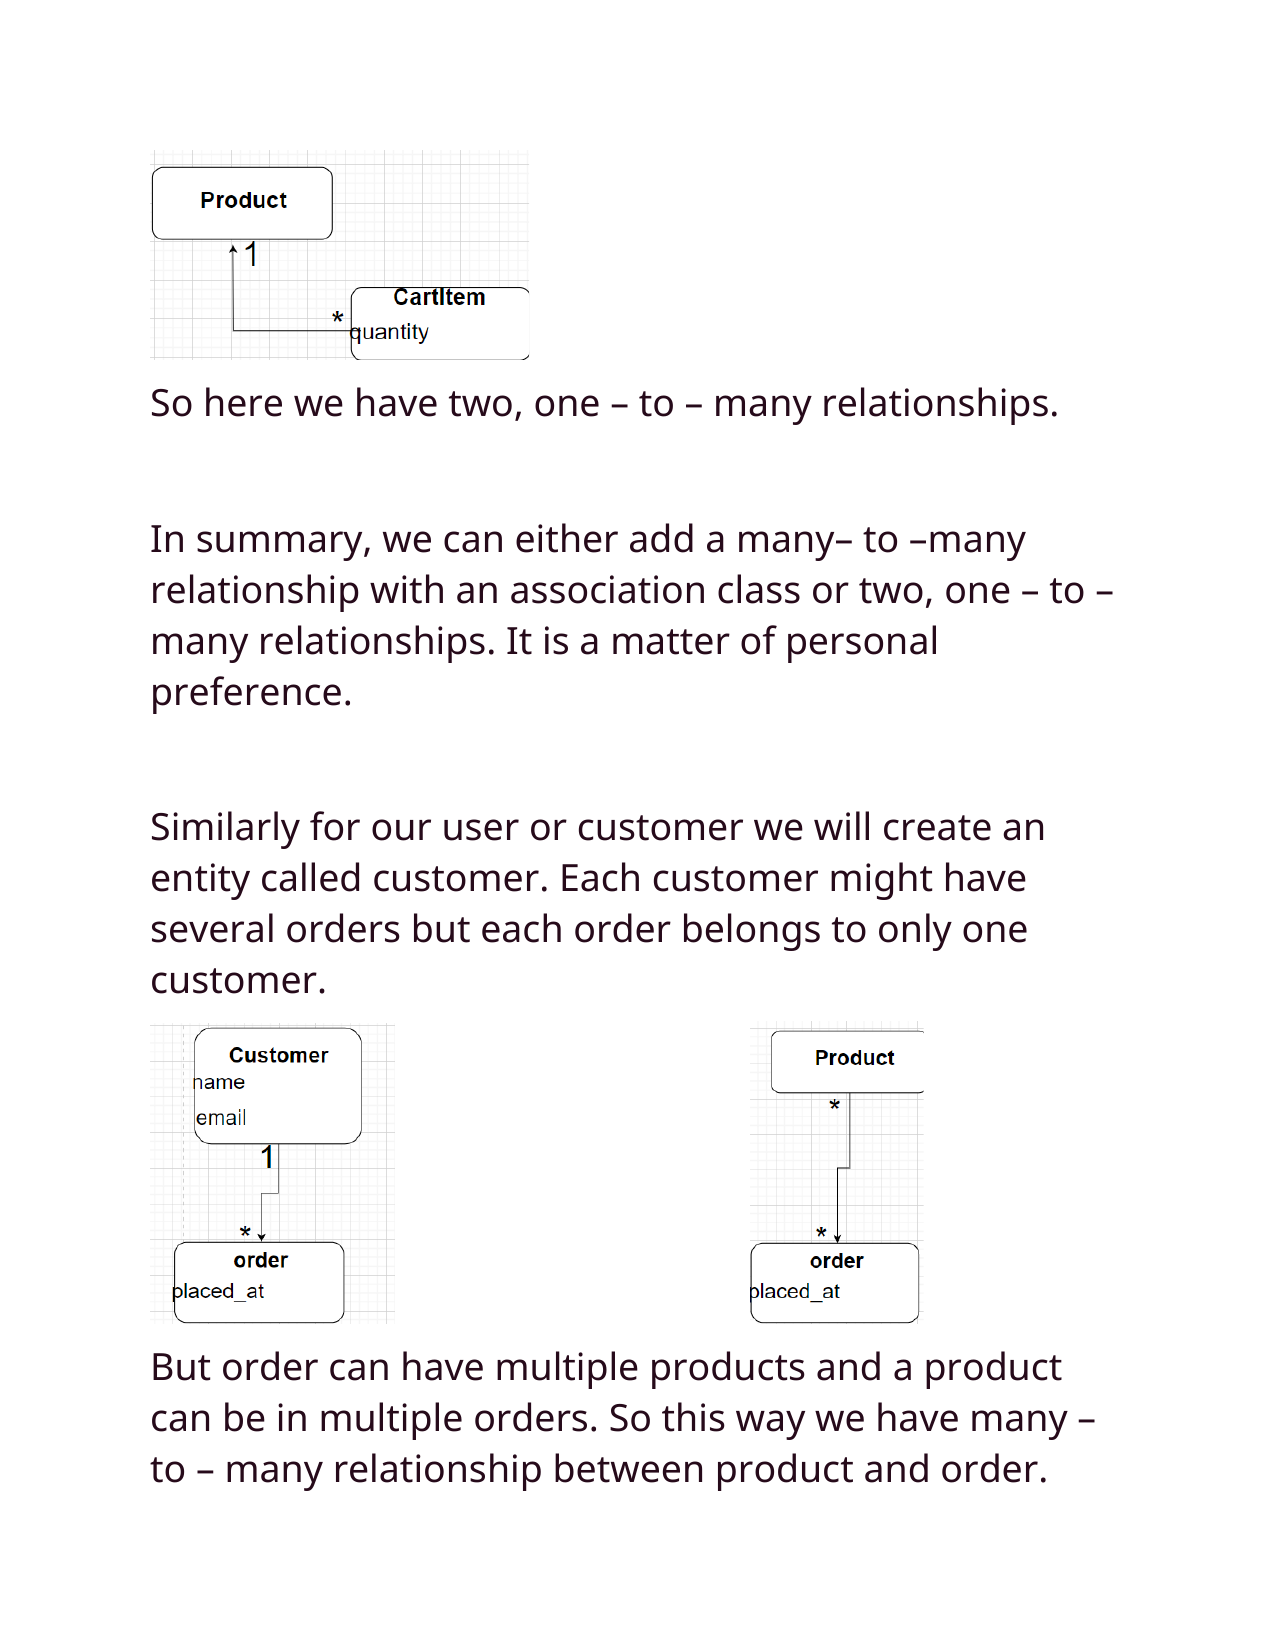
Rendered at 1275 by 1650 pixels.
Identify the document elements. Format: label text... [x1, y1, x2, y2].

text So here we have two, one – to – many relationships. [150, 377, 1125, 428]
picture [750, 1021, 924, 1324]
text Similarly for our user or customer we will create an entity called customer. Each customer might have several orders but each order belongs to only one customer. [150, 801, 1125, 1005]
picture [150, 150, 530, 360]
text But order can have multiple products and a product can be in multiple orders. So this way we have many – to – many relationship between product and order. [150, 1340, 1125, 1493]
picture [150, 1023, 395, 1324]
text In summary, we can either add a many– to –many relationship with an association class or two, one – to – many relationships. It is a matter of personal preference. [150, 512, 1125, 716]
